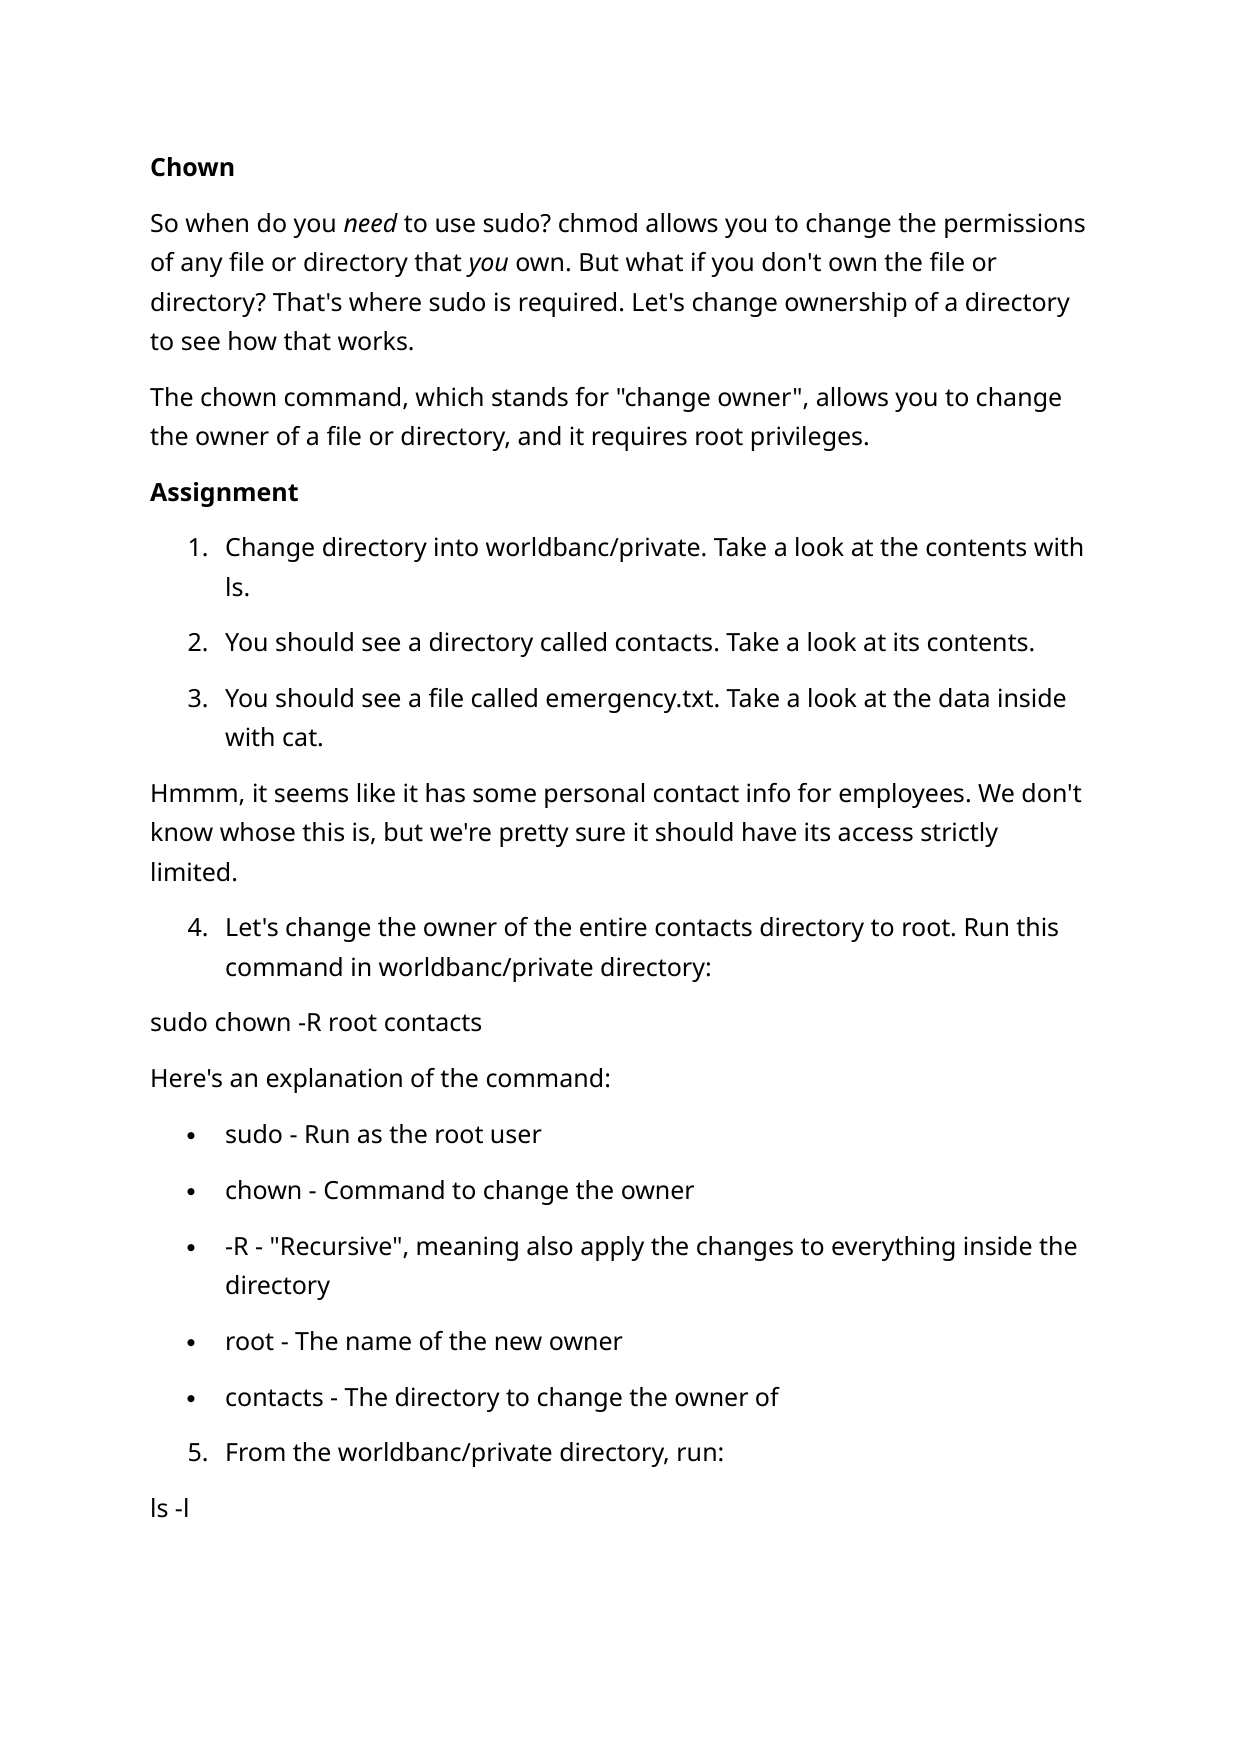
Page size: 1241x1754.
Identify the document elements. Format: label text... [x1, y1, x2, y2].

text Here's an explanation of the command: [150, 1061, 1090, 1095]
list You should see a directory called contacts. Take a look at its contents. [187, 625, 1090, 659]
list -R - "Recursive", meaning also apply the changes to everything inside the directory [187, 1228, 1090, 1302]
list root - The name of the new owner [187, 1323, 1090, 1357]
list chown - Command to change the owner [187, 1172, 1090, 1207]
list From the worldbanc/private directory, run: [187, 1435, 1090, 1469]
text So when do you need to use sudo? chmod allows you to change the permissions of any file or directory that you own. But what if you don't own the file or directory? That's where sudo is required. Let's change ownership of a directory to see how that works. [150, 206, 1090, 357]
text The chown command, which stands for "change owner", allows you to change the owner of a file or directory, and it requires root privileges. [150, 379, 1090, 452]
list sudo - Run as the root user [187, 1117, 1090, 1151]
list contacts - The directory to change the owner of [187, 1379, 1090, 1413]
list You should see a file called emergency.txt. Take a look at the data inside with cat. [187, 681, 1090, 754]
text Assignment [150, 474, 1090, 508]
list Change directory into worldbanc/private. Take a look at the contents with ls. [187, 530, 1090, 603]
text Hmmm, it seems like it has some personal contact info for employees. We don't know whose this is, but we're pretty sure it should have its access strictly limited. [150, 776, 1090, 888]
list Let's change the owner of the entire contacts directory to root. Run this command in worldbanc/private directory: [187, 910, 1090, 983]
text ls -l [150, 1491, 1090, 1525]
text sudo chown -R root contacts [150, 1005, 1090, 1039]
text Chown [150, 150, 1090, 184]
